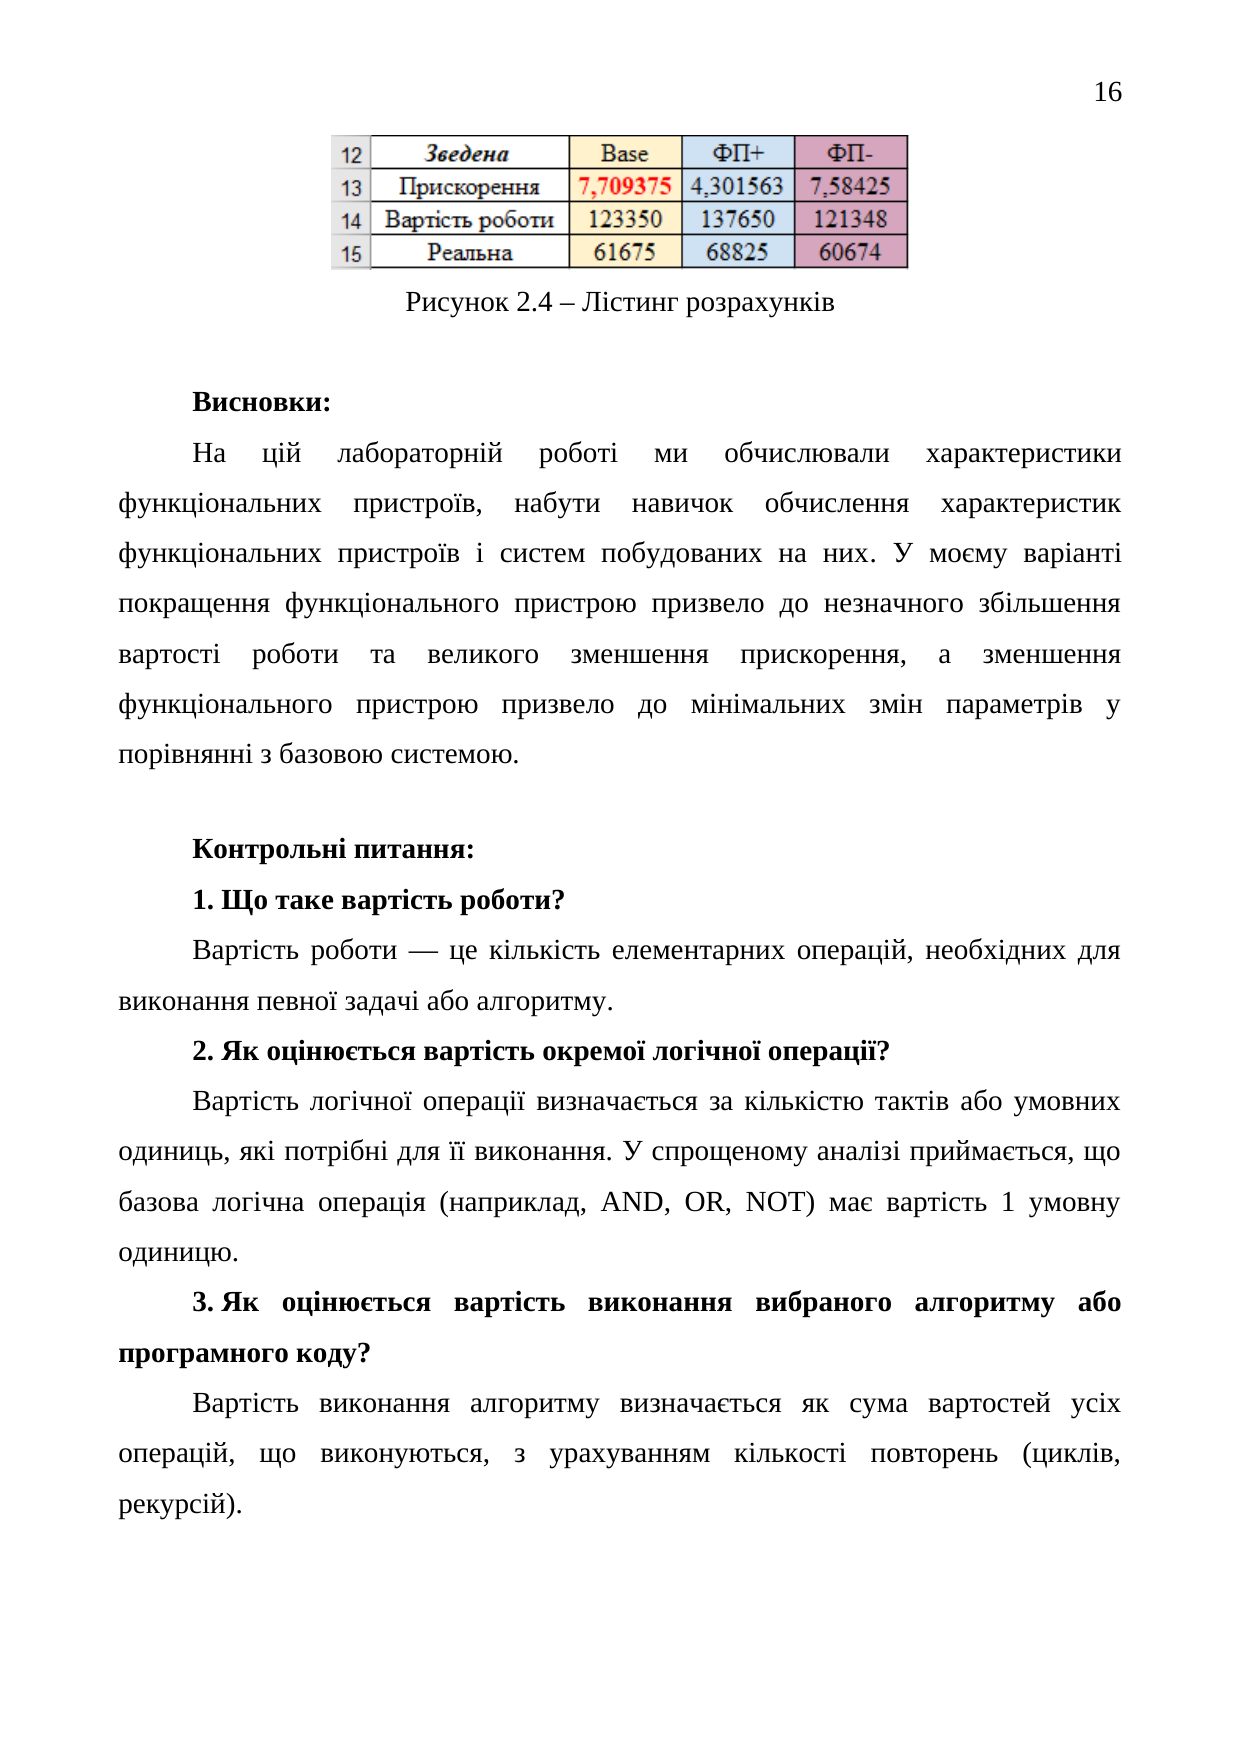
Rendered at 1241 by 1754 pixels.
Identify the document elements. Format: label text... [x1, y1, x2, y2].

text Висновки: [118, 384, 1122, 418]
text Рисунок 2.4 – Лістинг розрахунків [118, 284, 1122, 317]
text Вартість логічної операції визначається за кількістю тактів або умовних одиниць, які потрібні для її виконання. У спрощеному аналізі приймається, що базова логічна операція (наприклад, AND, OR, NOT) має вартість 1 умовну одиницю. [118, 1083, 1122, 1268]
list Як оцінюється вартість окремої логічної операції? [118, 1033, 1122, 1066]
text Контрольні питання: [118, 832, 1122, 865]
text На цій лабораторній роботі ми обчислювали характеристики функціональних пристроїв, набути навичок обчислення характеристик функціональних пристроїв і систем побудованих на них. У моєму варіанті покращення функціонального пристрою призвело до незначного збільшення вартості роботи та великого зменшення прискорення, а зменшення функціонального пристрою призвело до мінімальних змін параметрів у порівнянні з базовою системою. [118, 435, 1122, 770]
text Вартість виконання алгоритму визначається як сума вартостей усіх операцій, що виконуються, з урахуванням кількості повторень (циклів, рекурсій). [118, 1385, 1122, 1561]
text Вартість роботи — це кількість елементарних операцій, необхідних для виконання певної задачі або алгоритму. [118, 932, 1122, 1016]
picture [331, 135, 910, 270]
list Що таке вартість роботи? [118, 882, 1122, 916]
list Як оцінюється вартість виконання вибраного алгоритму або програмного коду? [118, 1284, 1122, 1368]
